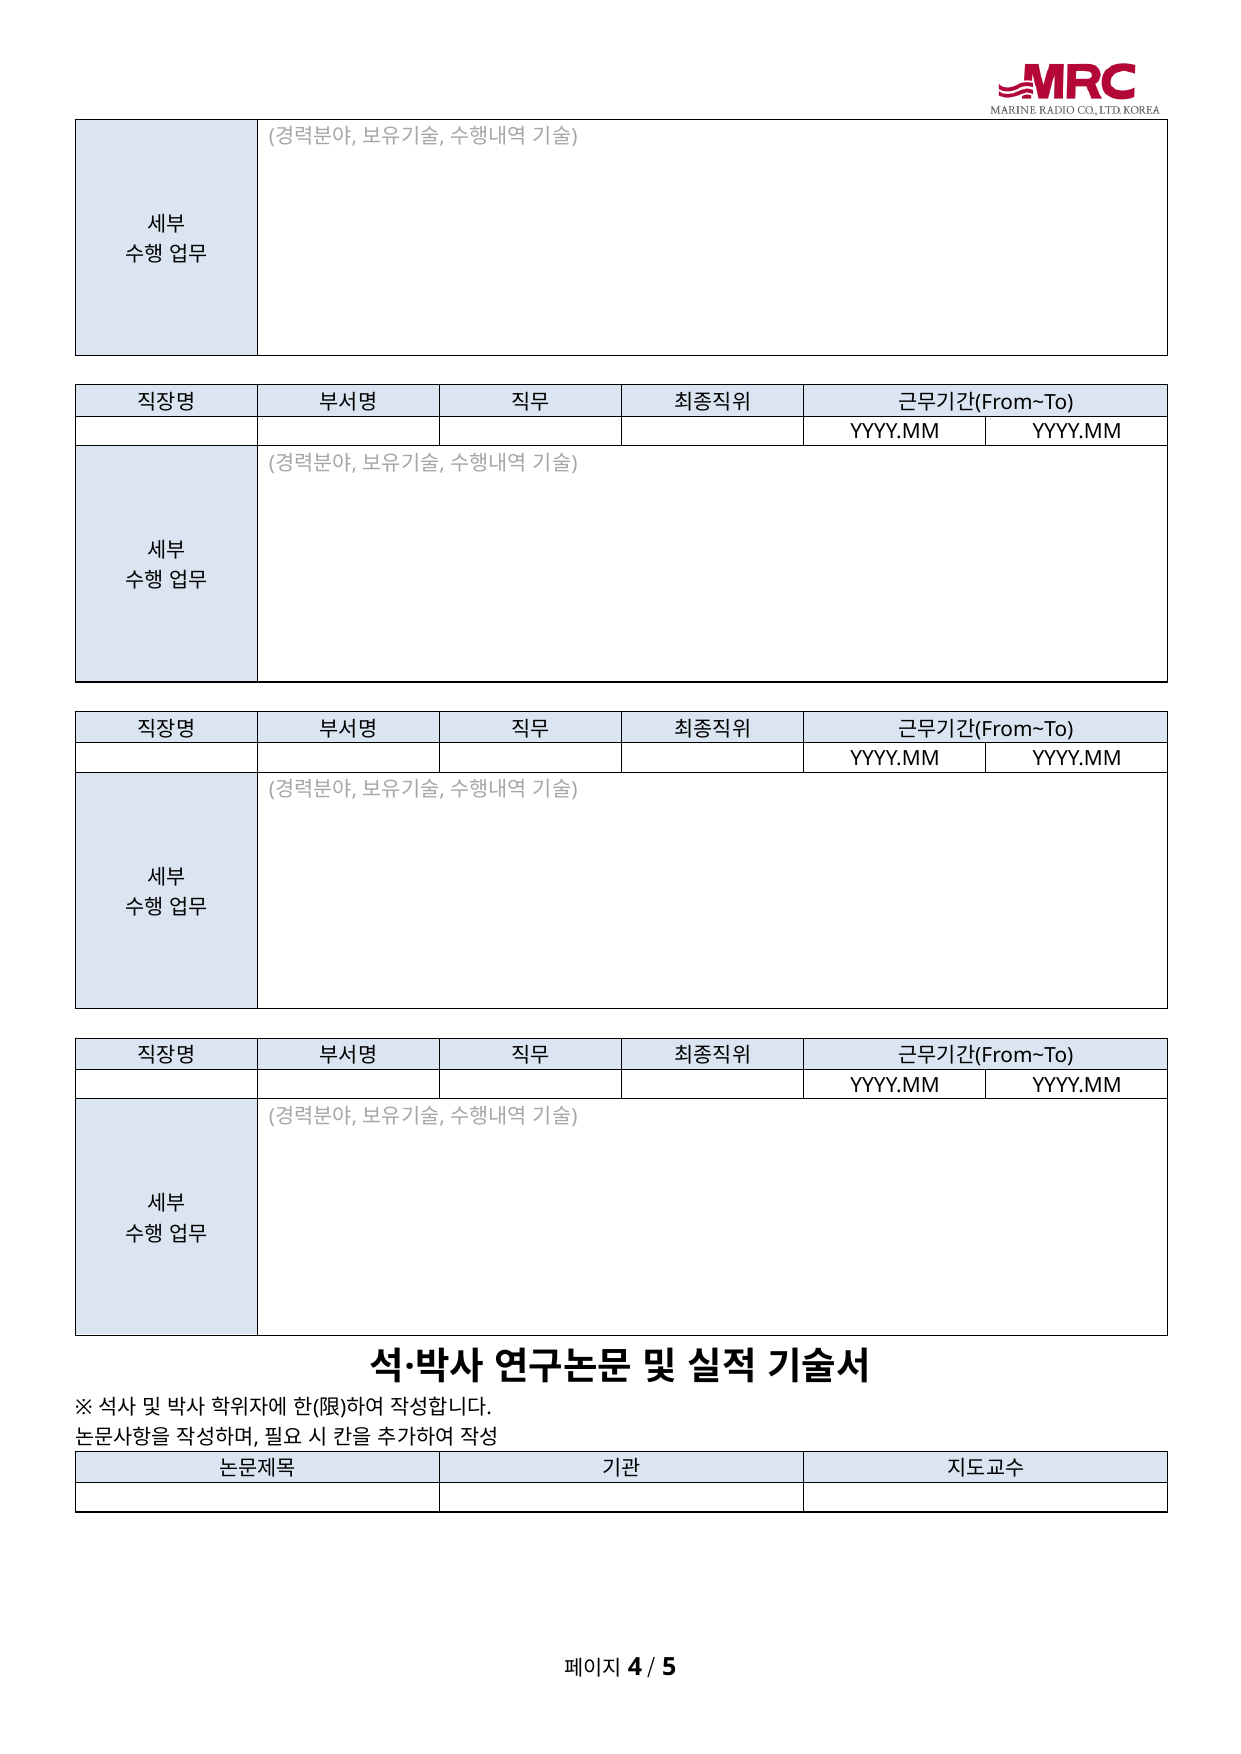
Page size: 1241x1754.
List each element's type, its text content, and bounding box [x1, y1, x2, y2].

table_cell [804, 1483, 1167, 1511]
table_cell [440, 417, 621, 445]
table_cell [76, 417, 257, 445]
table_cell (경력분야, 보유기술, 수행내역 기술) [258, 1099, 1167, 1334]
table_cell 세부 수행 업무 [76, 1099, 257, 1334]
table_cell [622, 417, 803, 445]
table_header 최종직위 [622, 1039, 803, 1069]
table_header 부서명 [258, 712, 439, 742]
text ※ 석사 및 박사 학위자에 한(限)하여 작성합니다. [75, 1390, 1165, 1420]
table_cell 세부 수행 업무 [76, 446, 257, 681]
table_header 직무 [440, 1039, 621, 1069]
table_header 직장명 [76, 385, 257, 416]
table_header 직무 [440, 385, 621, 416]
table_cell [76, 743, 257, 772]
table_cell [76, 1070, 257, 1098]
table_header 지도교수 [804, 1452, 1167, 1482]
table_cell YYYY.MM [804, 743, 985, 772]
table_cell [622, 1070, 803, 1098]
table_cell (경력분야, 보유기술, 수행내역 기술) [258, 773, 1167, 1008]
table_cell YYYY.MM [986, 417, 1167, 445]
table_header 최종직위 [622, 712, 803, 742]
table_cell [440, 1483, 803, 1511]
picture [982, 58, 1166, 119]
text 논문사항을 작성하며, 필요 시 칸을 추가하여 작성 [75, 1420, 1165, 1451]
table_cell YYYY.MM [986, 1070, 1167, 1098]
table_cell YYYY.MM [804, 1070, 985, 1098]
table_header 근무기간(From~To) [804, 712, 1167, 742]
table_cell YYYY.MM [986, 743, 1167, 772]
table_cell [440, 743, 621, 772]
table_header 직장명 [76, 1039, 257, 1069]
table_header 직장명 [76, 712, 257, 742]
table_header 근무기간(From~To) [804, 1039, 1167, 1069]
table_header 직무 [440, 712, 621, 742]
table_header 근무기간(From~To) [804, 385, 1167, 416]
table_cell (경력분야, 보유기술, 수행내역 기술) [258, 446, 1167, 681]
table_header 최종직위 [622, 385, 803, 416]
table_cell 세부 수행 업무 [76, 120, 257, 355]
table_header 기관 [440, 1452, 803, 1482]
table_header 논문제목 [76, 1452, 439, 1482]
table_cell [76, 1483, 439, 1511]
table_cell (경력분야, 보유기술, 수행내역 기술) [258, 120, 1167, 355]
table_cell 세부 수행 업무 [76, 773, 257, 1008]
table_cell [622, 743, 803, 772]
table_cell [258, 417, 439, 445]
text 석·박사 연구논문 및 실적 기술서 [75, 1336, 1165, 1390]
table_cell YYYY.MM [804, 417, 985, 445]
table_header 부서명 [258, 1039, 439, 1069]
table_cell [440, 1070, 621, 1098]
table_cell [258, 1070, 439, 1098]
table_cell [258, 743, 439, 772]
table_header 부서명 [258, 385, 439, 416]
